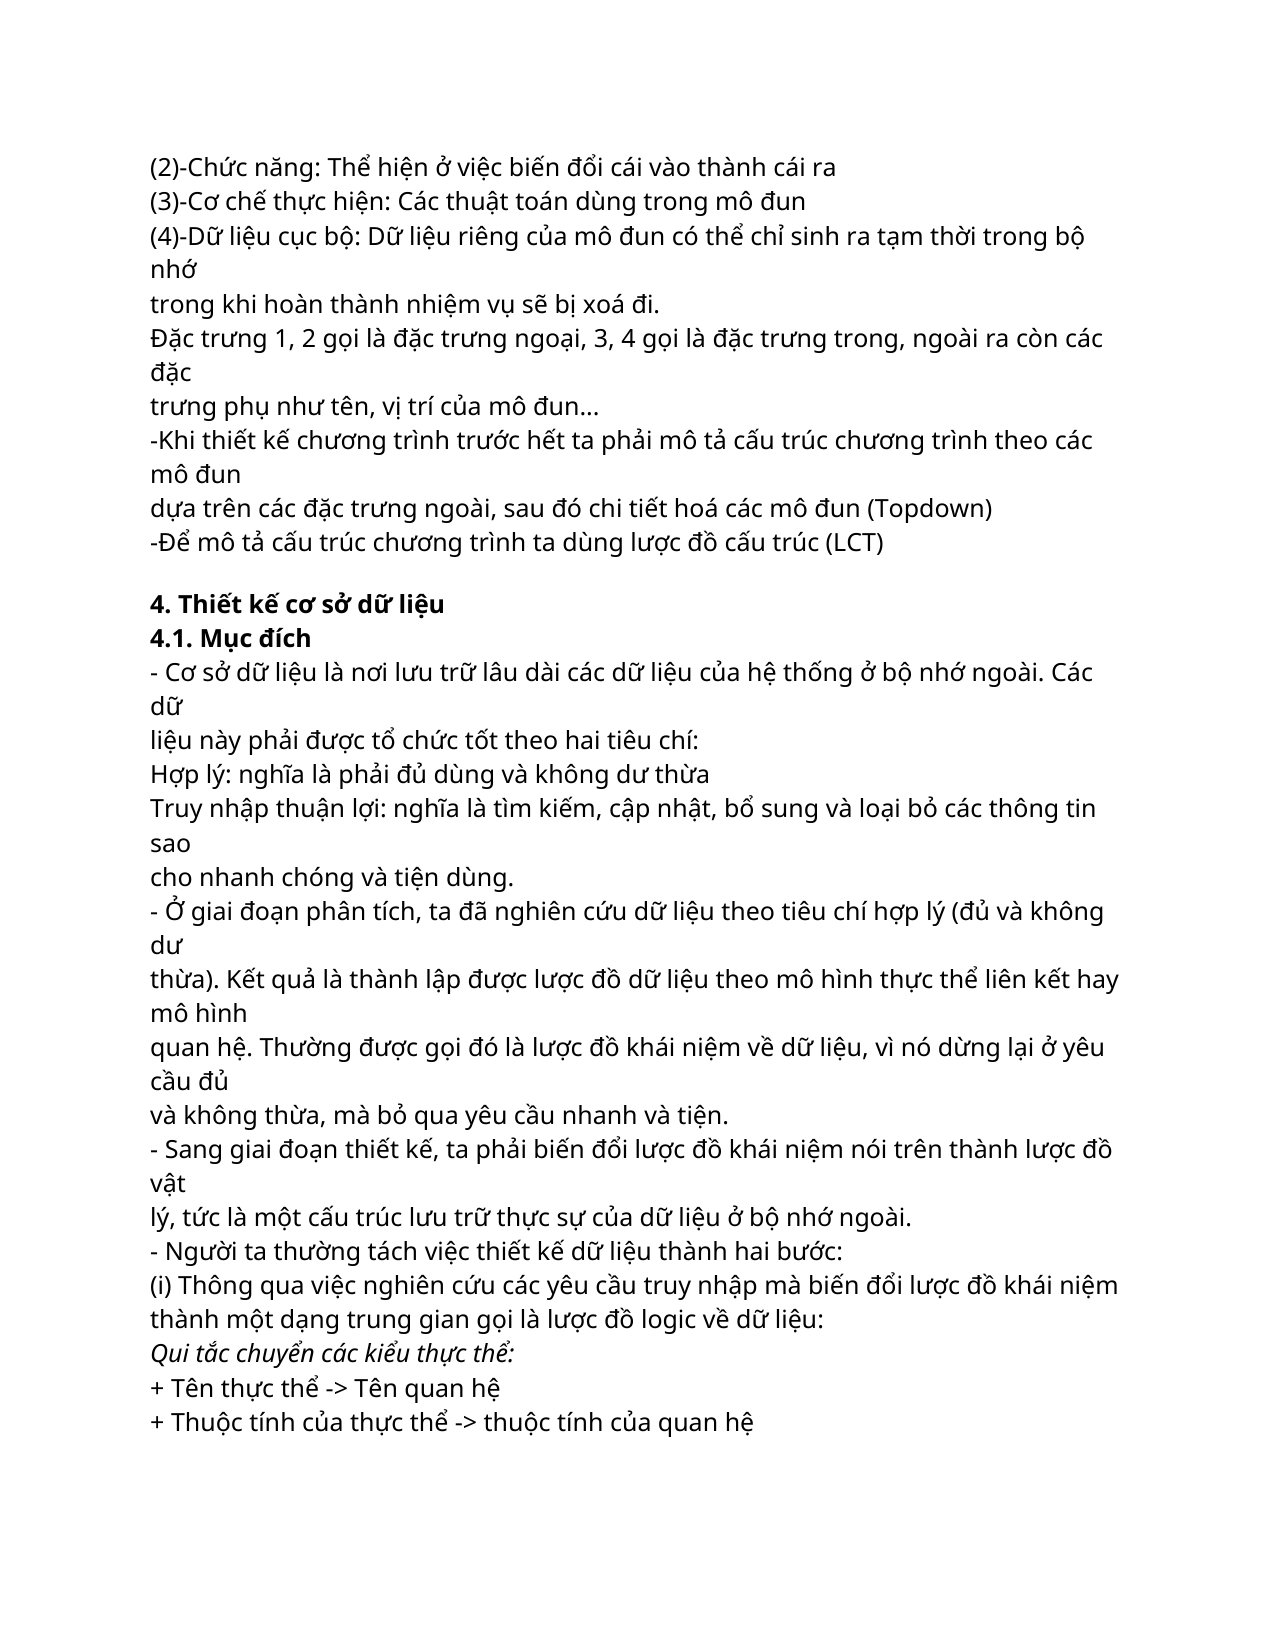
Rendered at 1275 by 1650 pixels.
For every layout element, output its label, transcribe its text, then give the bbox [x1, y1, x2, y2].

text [150, 587, 1125, 1438]
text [150, 150, 1125, 320]
text Đặc trưng 1, 2 gọi là đặc trưng ngoại, 3, 4 gọi là đặc trưng trong, ngoài ra còn các đặc trưng phụ như tên, vị trí của mô đun... -Khi thiết kế chương trình trước hết ta phải mô tả cấu trúc chương trình theo các mô đun dựa trên các đặc trưng ngoài, sau đó chi tiết hoá các mô đun (Topdown) -Để mô tả cấu trúc chương trình ta dùng lược đồ cấu trúc (LCT) [150, 320, 1125, 587]
